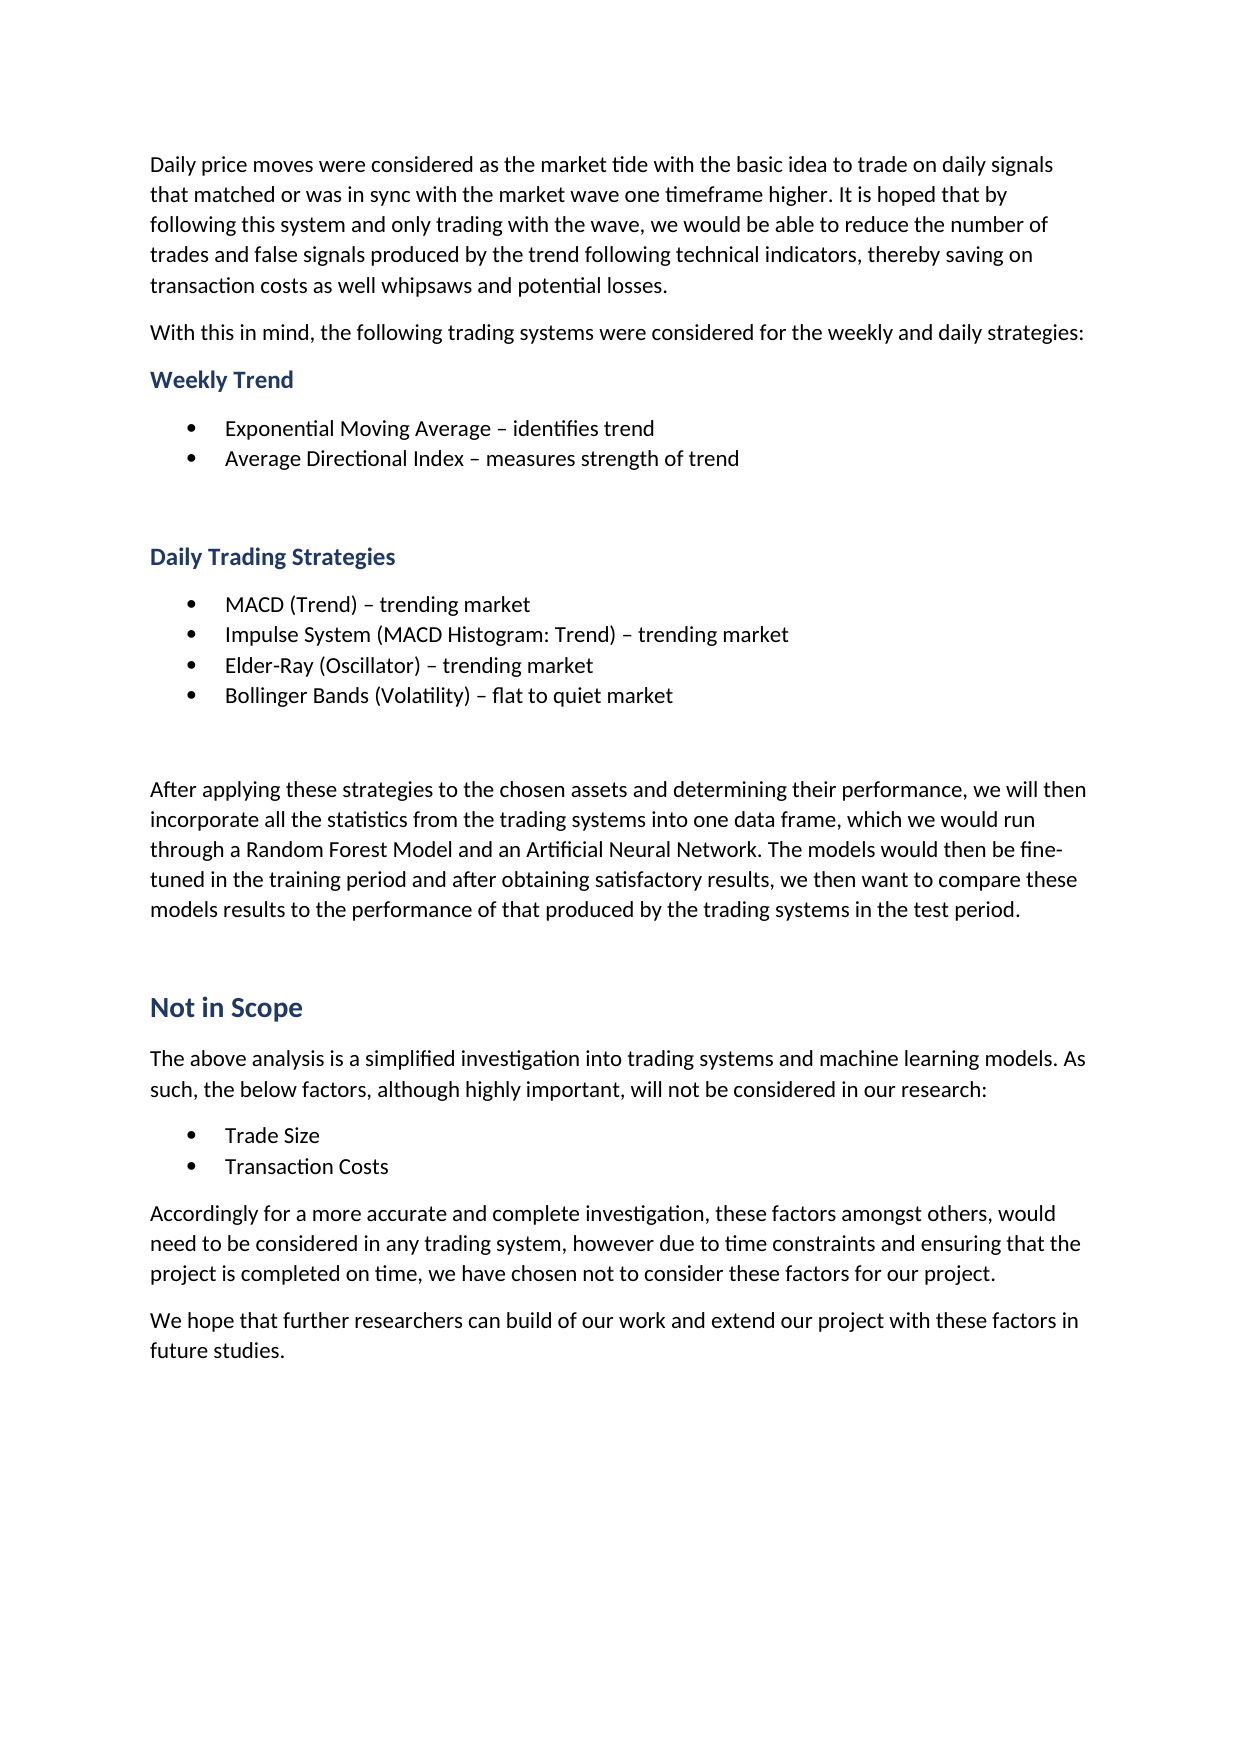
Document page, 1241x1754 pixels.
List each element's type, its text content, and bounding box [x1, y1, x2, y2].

list Trade Size [187, 1122, 1090, 1149]
text Weekly Trend [150, 364, 1090, 395]
list MACD (Trend) – trending market [187, 590, 1090, 618]
list Average Directional Index – measures strength of trend [187, 444, 1090, 472]
list Impulse System (MACD Histogram: Trend) – trending market [187, 621, 1090, 649]
text We hope that further researchers can build of our work and extend our project with these factors in future studies. [150, 1306, 1090, 1364]
list Exponential Moving Average – identifies trend [187, 414, 1090, 442]
text Not in Scope [150, 989, 1090, 1025]
text Daily Trading Strategies [150, 541, 1090, 571]
text Daily price moves were considered as the market tide with the basic idea to trade on daily signals that matched or was in sync with the market wave one timeframe higher. It is hoped that by following this system and only trading with the wave, we would be able to reduce the number of trades and false signals produced by the trend following technical indicators, thereby saving on transaction costs as well whipsaws and potential losses. [150, 150, 1090, 299]
text After applying these strategies to the chosen assets and determining their performance, we will then incorporate all the statistics from the trading systems into one data frame, which we would run through a Random Forest Model and an Artificial Neural Network. The models would then be fine-tuned in the training period and after obtaining satisfactory results, we then want to compare these models results to the performance of that produced by the trading systems in the test period. [150, 775, 1090, 924]
list Transaction Costs [187, 1152, 1090, 1180]
text Accordingly for a more accurate and complete investigation, these factors amongst others, would need to be considered in any trading system, however due to time constraints and ensuring that the project is completed on time, we have chosen not to consider these factors for our project. [150, 1199, 1090, 1287]
text With this in mind, the following trading systems were considered for the weekly and daily strategies: [150, 318, 1090, 346]
text The above analysis is a simplified investigation into trading systems and machine learning models. As such, the below factors, although highly important, will not be considered in our research: [150, 1044, 1090, 1103]
list Elder-Ray (Oscillator) – trending market [187, 651, 1090, 679]
list Bollinger Bands (Volatility) – flat to quiet market [187, 681, 1090, 709]
